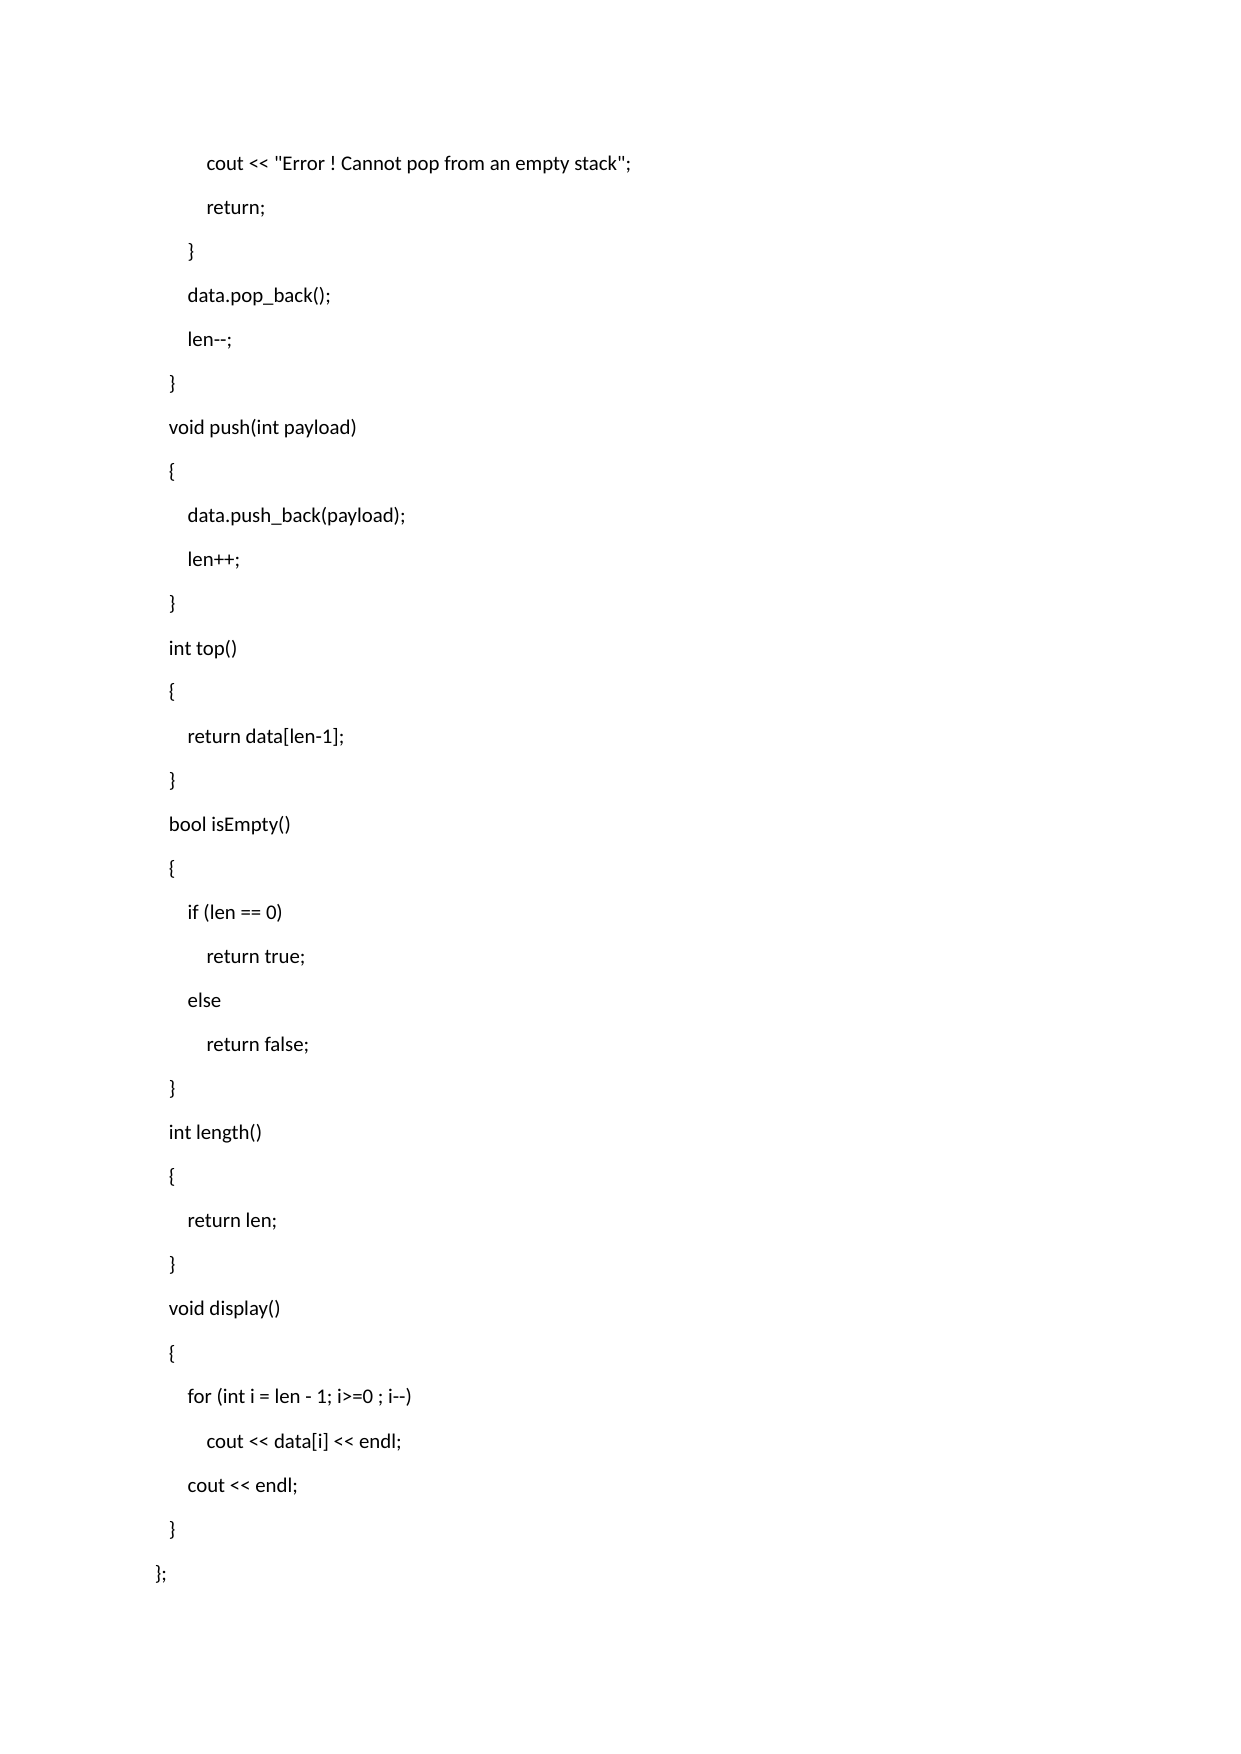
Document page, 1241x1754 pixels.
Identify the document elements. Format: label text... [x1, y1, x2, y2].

text } [150, 767, 1090, 792]
text } [150, 1252, 1090, 1277]
text } [150, 1075, 1090, 1101]
text return data[len-1]; [150, 723, 1090, 748]
text { [150, 679, 1090, 704]
text bool isEmpty() [150, 811, 1090, 836]
text for (int i = len - 1; i>=0 ; i--) [150, 1384, 1090, 1409]
text void display() [150, 1296, 1090, 1321]
text if (len == 0) [150, 899, 1090, 924]
text { [150, 855, 1090, 880]
text { [150, 458, 1090, 484]
text return true; [150, 943, 1090, 968]
text int top() [150, 635, 1090, 660]
text } [150, 238, 1090, 263]
text return false; [150, 1031, 1090, 1057]
text } [150, 370, 1090, 396]
text void push(int payload) [150, 414, 1090, 440]
text data.push_back(payload); [150, 502, 1090, 528]
text { [150, 1340, 1090, 1365]
text int length() [150, 1119, 1090, 1145]
text } [150, 591, 1090, 616]
text cout << data[i] << endl; [150, 1428, 1090, 1453]
text data.pop_back(); [150, 282, 1090, 308]
text } [150, 1516, 1090, 1541]
text return len; [150, 1207, 1090, 1233]
text return; [150, 194, 1090, 219]
text cout << "Error ! Cannot pop from an empty stack"; [150, 150, 1090, 175]
text { [150, 1163, 1090, 1189]
text }; [150, 1560, 1090, 1585]
text len--; [150, 326, 1090, 352]
text else [150, 987, 1090, 1013]
text cout << endl; [150, 1472, 1090, 1497]
text len++; [150, 547, 1090, 572]
